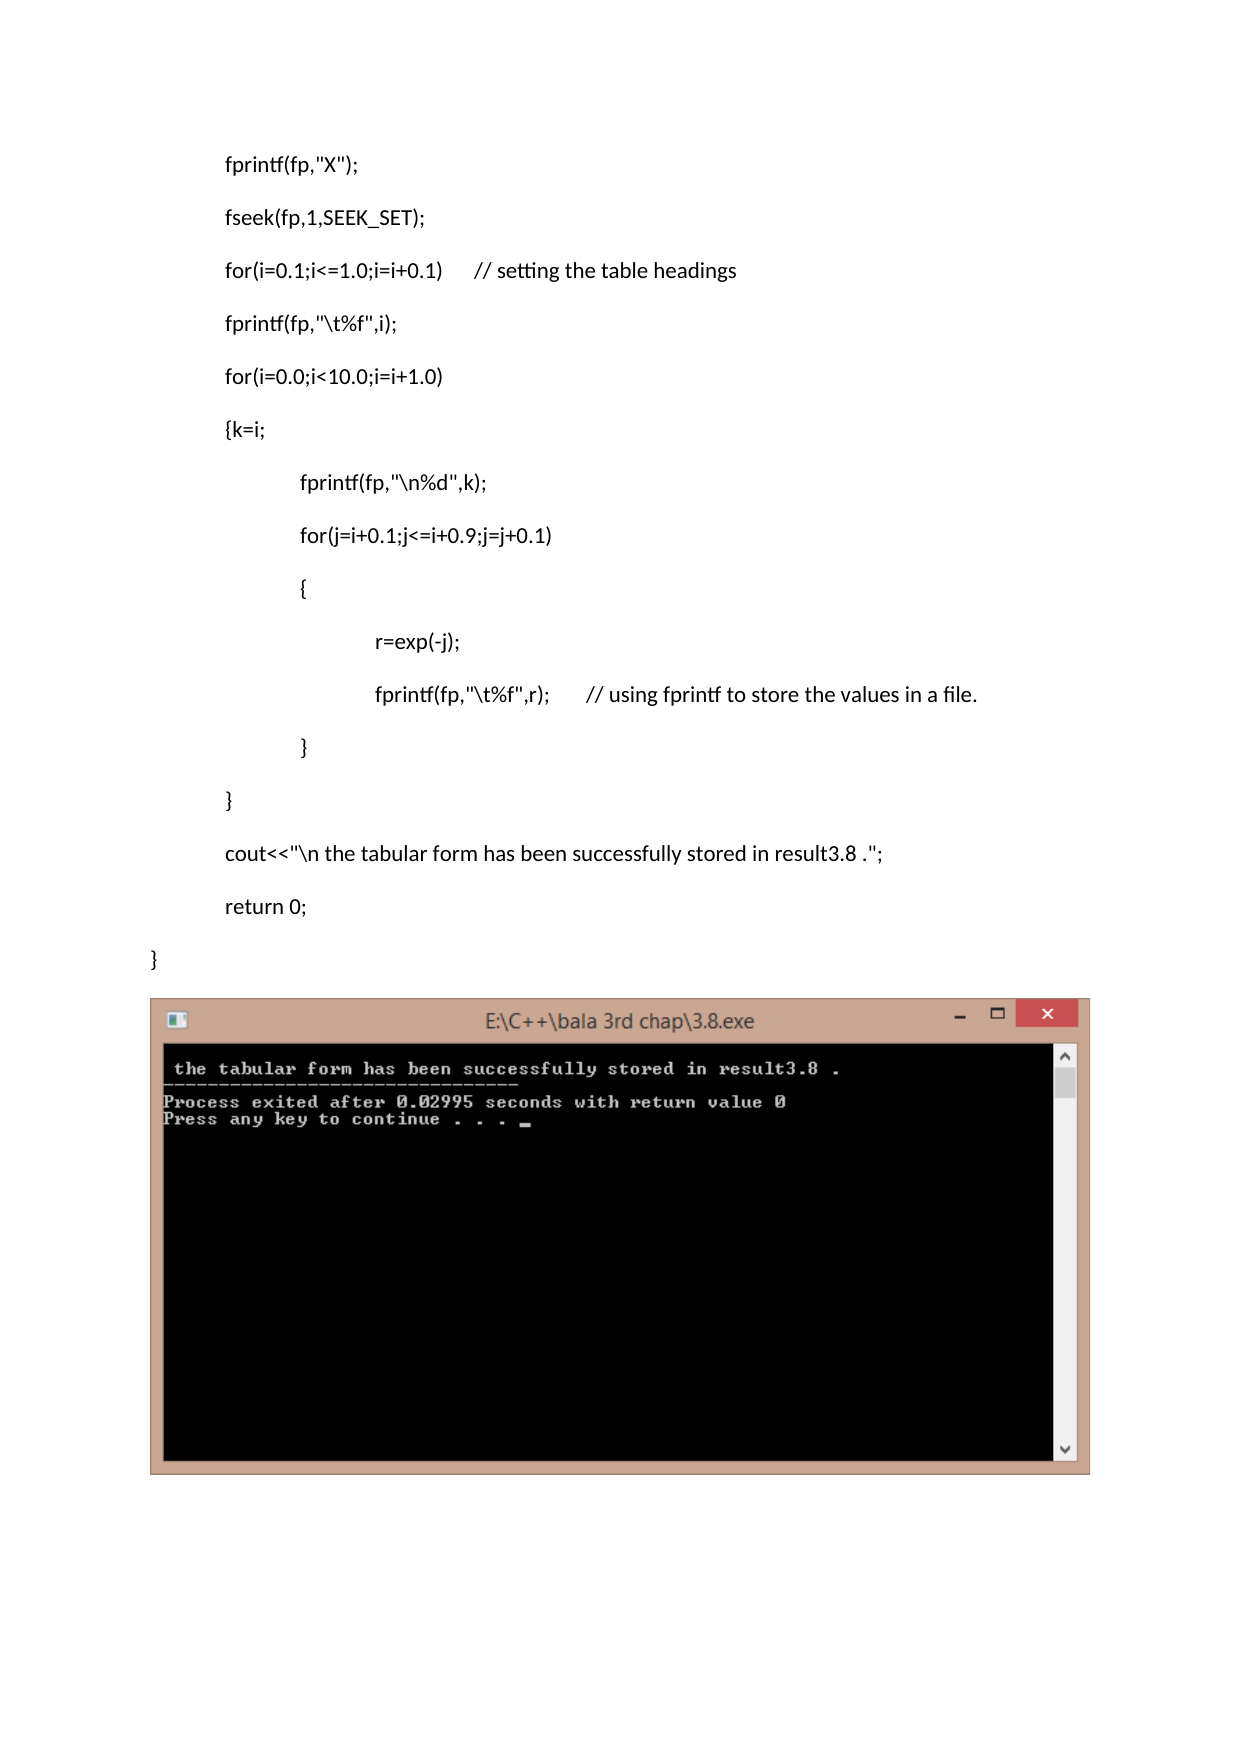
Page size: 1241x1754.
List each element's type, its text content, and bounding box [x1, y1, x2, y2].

text fprintf(fp,"X"); [150, 150, 1090, 178]
text r=exp(-j); [150, 627, 1090, 655]
text fprintf(fp,"\n%d",k); [150, 468, 1090, 496]
text for(j=i+0.1;j<=i+0.9;j=j+0.1) [150, 521, 1090, 549]
text for(i=0.1;i<=1.0;i=i+0.1) // setting the table headings [150, 256, 1090, 284]
text fseek(fp,1,SEEK_SET); [150, 203, 1090, 231]
text } [150, 786, 1090, 814]
text cout<<"\n the tabular form has been successfully stored in result3.8 ."; [150, 839, 1090, 867]
text return 0; [150, 892, 1090, 920]
picture [150, 998, 1091, 1475]
text fprintf(fp,"\t%f",i); [150, 309, 1090, 337]
text } [150, 945, 1090, 973]
text {k=i; [150, 415, 1090, 443]
text for(i=0.0;i<10.0;i=i+1.0) [150, 362, 1090, 390]
text { [150, 574, 1090, 602]
text fprintf(fp,"\t%f",r); // using fprintf to store the values in a file. [150, 680, 1090, 708]
text } [150, 733, 1090, 761]
